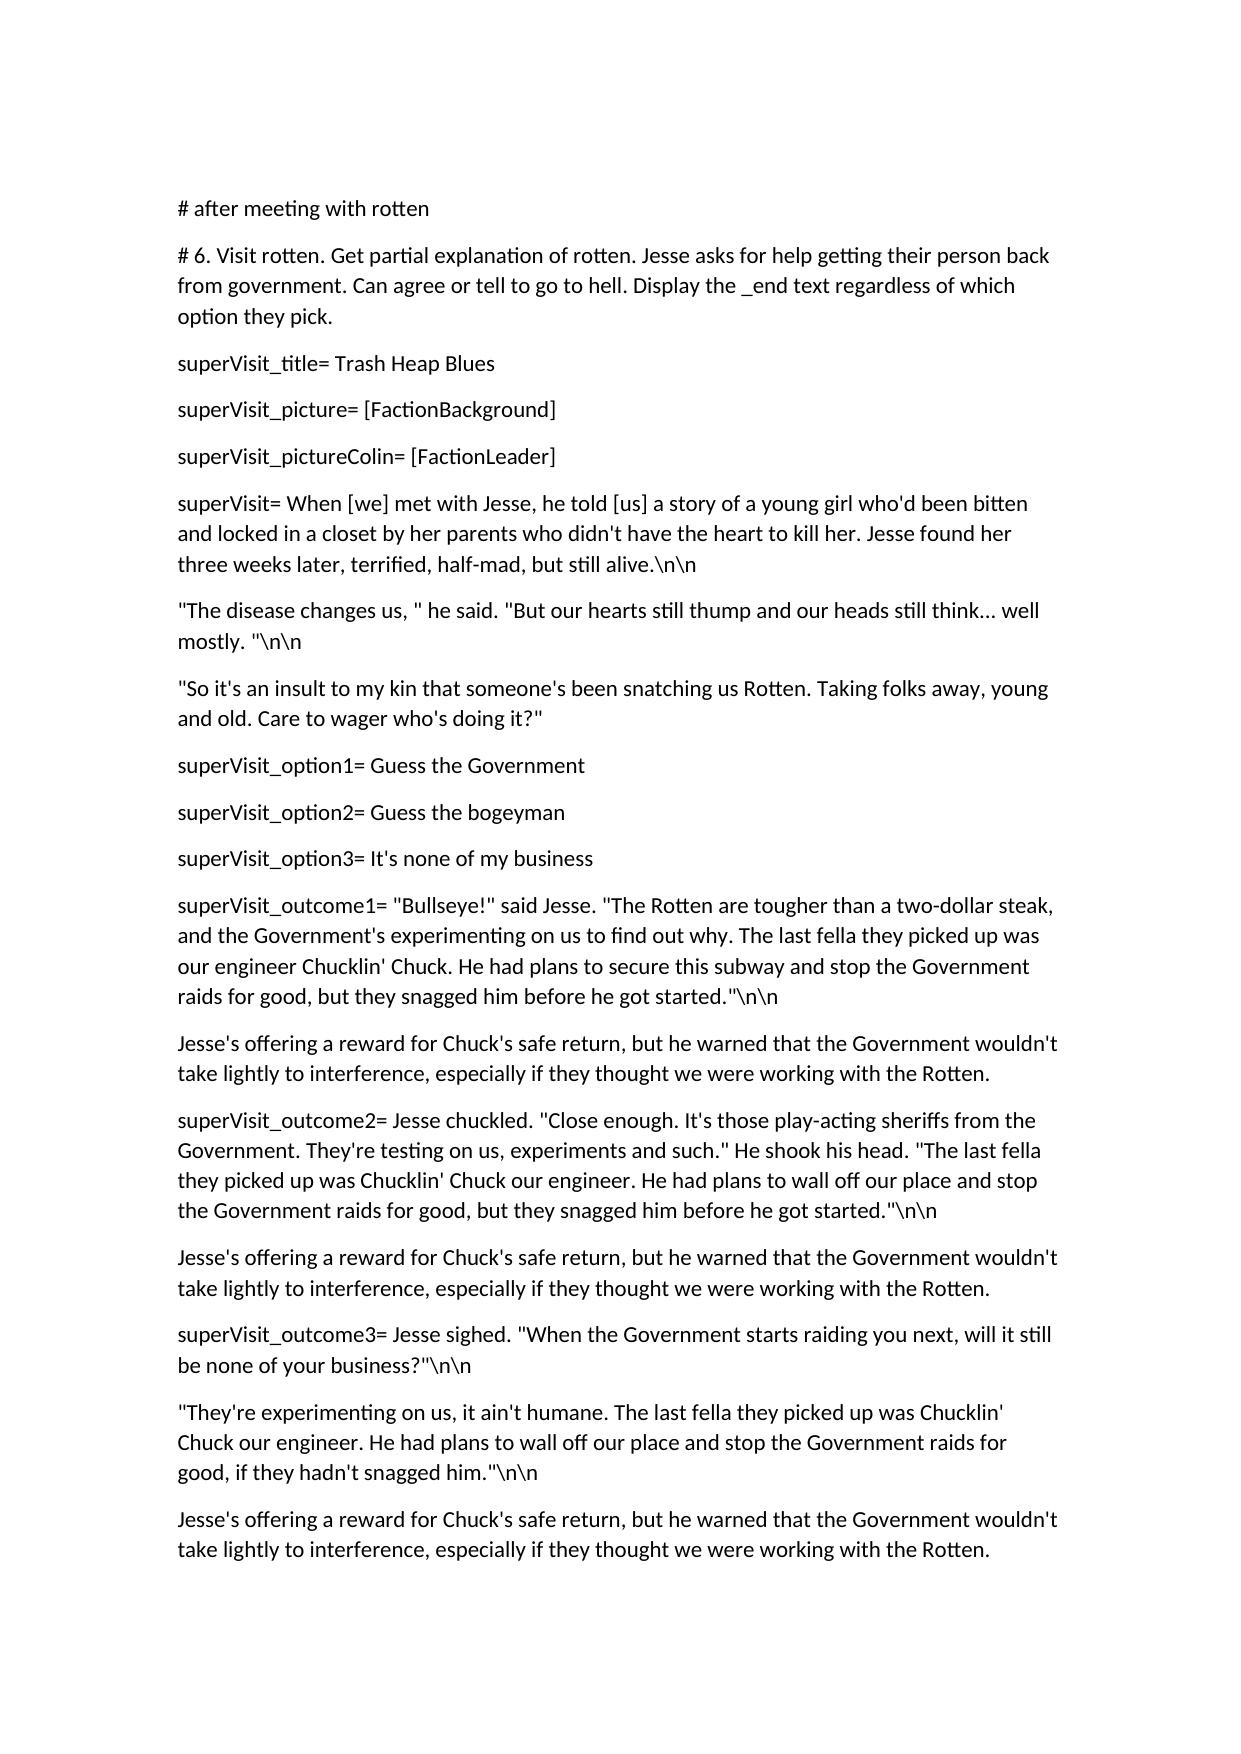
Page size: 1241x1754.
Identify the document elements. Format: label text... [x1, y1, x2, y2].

text "So it's an insult to my kin that someone's been snatching us Rotten. Taking folks away, young and old. Care to wager who's doing it?" [177, 674, 1063, 732]
text "They're experimenting on us, it ain't humane. The last fella they picked up was Chucklin' Chuck our engineer. He had plans to wall off our place and stop the Government raids for good, if they hadn't snagged him."\n\n [177, 1398, 1063, 1486]
text # 6. Visit rotten. Get partial explanation of rotten. Jesse asks for help getting their person back from government. Can agree or tell to go to hell. Display the _end text regardless of which option they pick. [177, 241, 1063, 330]
text Jesse's offering a reward for Chuck's safe return, but he warned that the Government wouldn't take lightly to interference, especially if they thought we were working with the Rotten. [177, 1505, 1063, 1563]
text superVisit_picture= [FactionBackground] [177, 396, 1063, 423]
text "The disease changes us, " he said. "But our hearts still thump and our heads still think... well mostly. "\n\n [177, 597, 1063, 655]
text superVisit= When [we] met with Jesse, he told [us] a story of a young girl who'd been bitten and locked in a closet by her parents who didn't have the heart to kill her. Jesse found her three weeks later, terrified, half-mad, but still alive.\n\n [177, 489, 1063, 578]
text superVisit_title= Trash Heap Blues [177, 349, 1063, 377]
text Jesse's offering a reward for Chuck's safe return, but he warned that the Government wouldn't take lightly to interference, especially if they thought we were working with the Rotten. [177, 1029, 1063, 1087]
text superVisit_option3= It's none of my business [177, 844, 1063, 872]
text Jesse's offering a reward for Chuck's safe return, but he warned that the Government wouldn't take lightly to interference, especially if they thought we were working with the Rotten. [177, 1243, 1063, 1302]
text superVisit_outcome1= "Bullseye!" said Jesse. "The Rotten are tougher than a two-dollar steak, and the Government's experimenting on us to find out why. The last fella they picked up was our engineer Chucklin' Chuck. He had plans to secure this subway and stop the Government raids for good, but they snagged him before he got started."\n\n [177, 891, 1063, 1010]
text # after meeting with rotten [177, 194, 1063, 222]
text superVisit_outcome3= Jesse sighed. "When the Government starts raiding you next, will it still be none of your business?"\n\n [177, 1321, 1063, 1379]
text superVisit_option2= Guess the bogeyman [177, 798, 1063, 826]
text superVisit_option1= Guess the Government [177, 751, 1063, 779]
text superVisit_outcome2= Jesse chuckled. "Close enough. It's those play-acting sheriffs from the Government. They're testing on us, experiments and such." He shook his head. "The last fella they picked up was Chucklin' Chuck our engineer. He had plans to wall off our place and stop the Government raids for good, but they snagged him before he got started."\n\n [177, 1106, 1063, 1224]
text superVisit_pictureColin= [FactionLeader] [177, 442, 1063, 470]
